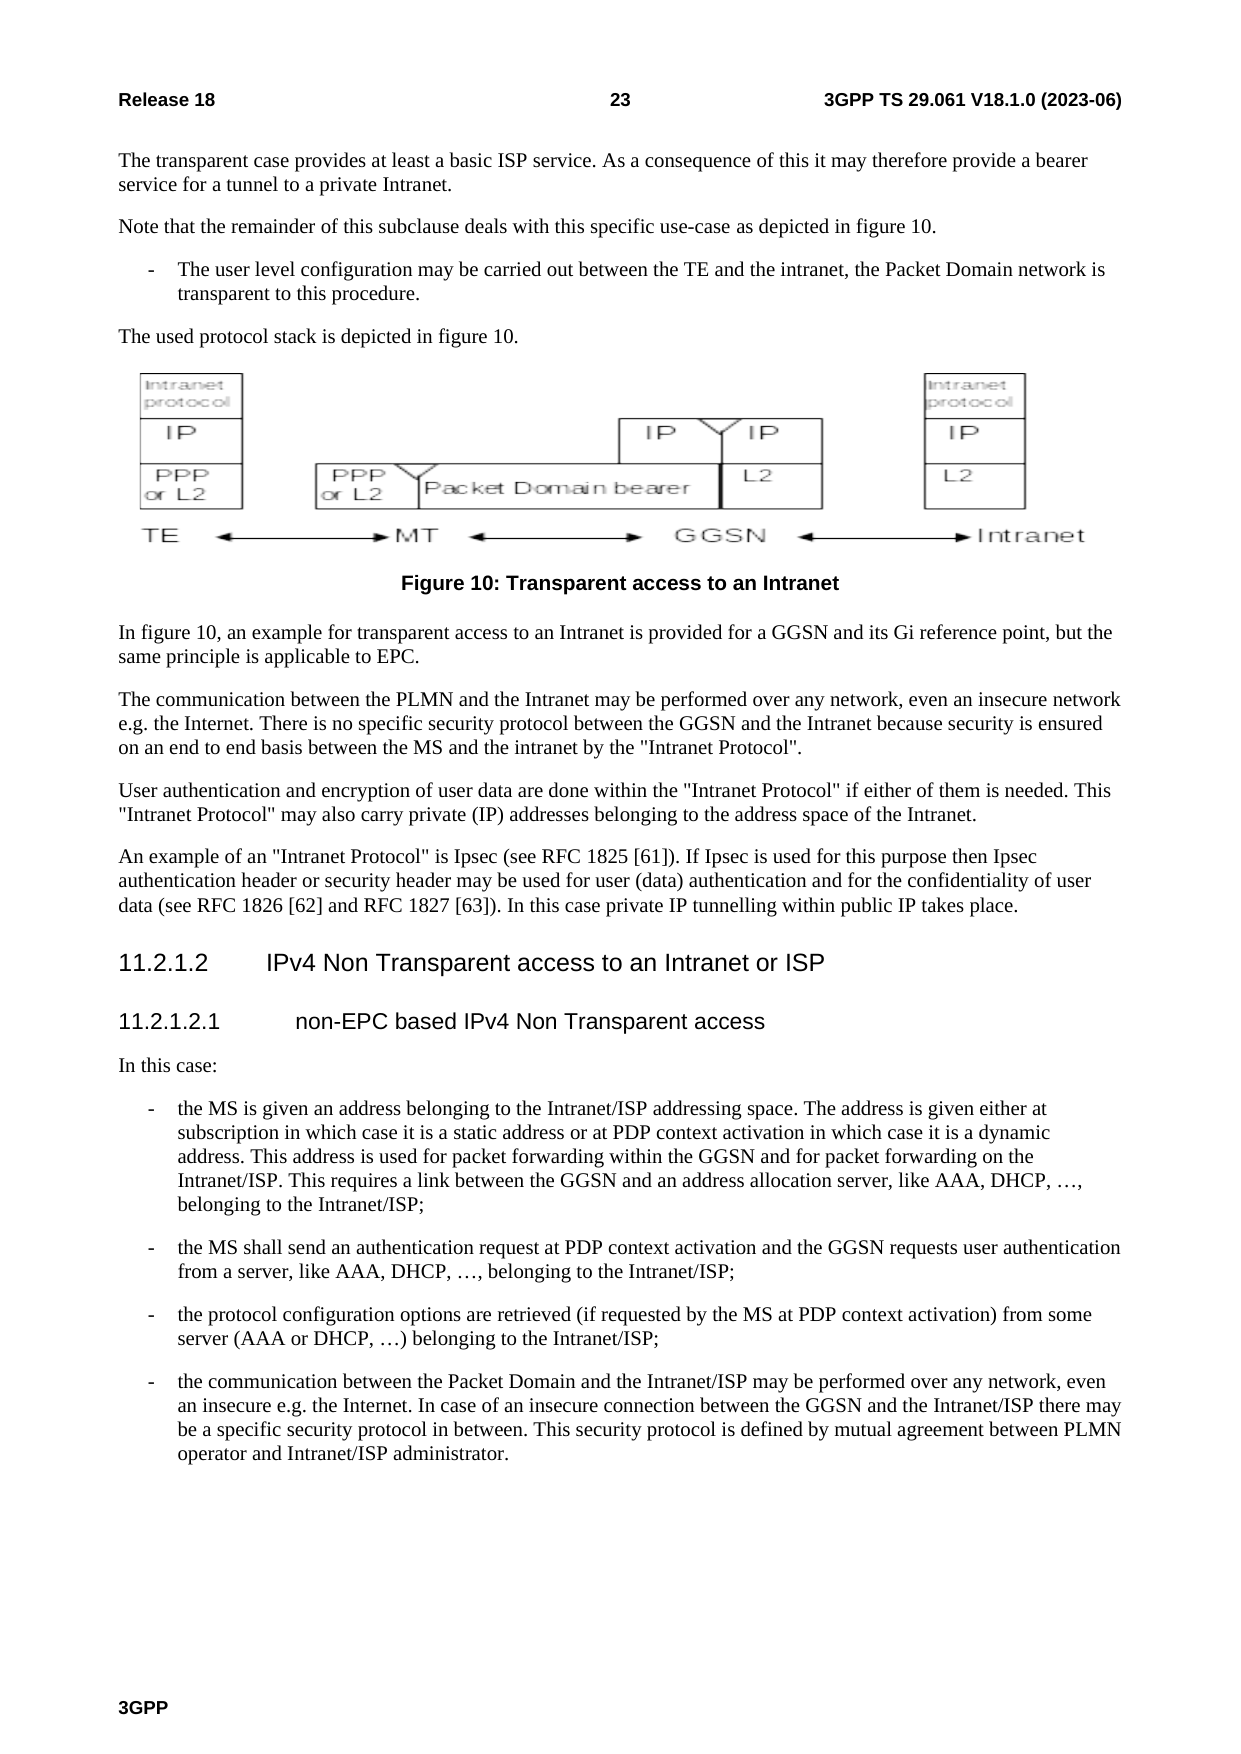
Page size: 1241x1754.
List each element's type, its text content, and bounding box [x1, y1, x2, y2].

text The used protocol stack is depicted in figure 10. [118, 324, 1122, 348]
text - the communication between the Packet Domain and the Intranet/ISP may be performed over any network, even an insecure e.g. the Internet. In case of an insecure connection between the GGSN and the Intranet/ISP there may be a specific security protocol in between. This security protocol is defined by mutual agreement between PLMN operator and Intranet/ISP administrator. [148, 1368, 1122, 1465]
text An example of an "Intranet Protocol" is Ipsec (see RFC 1825 [61]). If Ipsec is used for this purpose then Ipsec authentication header or security header may be used for user (data) authentication and for the confidentiality of user data (see RFC 1826 [62] and RFC 1827 [63]). In this case private IP tunnelling within public IP takes place. [118, 844, 1122, 917]
text - the MS is given an address belonging to the Intranet/ISP addressing space. The address is given either at subscription in which case it is a static address or at PDP context activation in which case it is a dynamic address. This address is used for packet forwarding within the GGSN and for packet forwarding on the Intranet/ISP. This requires a link between the GGSN and an address allocation server, like AAA, DHCP, …, belonging to the Intranet/ISP; [148, 1096, 1122, 1216]
text The transparent case provides at least a basic ISP service. As a consequence of this it may therefore provide a bearer service for a tunnel to a private Intranet. [118, 147, 1122, 196]
text - the MS shall send an authentication request at PDP context activation and the GGSN requests user authentication from a server, like AAA, DHCP, …, belonging to the Intranet/ISP; [148, 1235, 1122, 1283]
text In figure 10, an example for transparent access to an Intranet is provided for a GGSN and its Gi reference point, but the same principle is applicable to EPC. [118, 620, 1122, 668]
text In this case: [118, 1053, 1122, 1077]
text - the protocol configuration options are retrieved (if requested by the MS at PDP context activation) from some server (AAA or DHCP, …) belonging to the Intranet/ISP; [148, 1302, 1122, 1350]
text Figure 10: Transparent access to an Intranet [118, 571, 1122, 595]
subtitle 11.2.1.2.1 non-EPC based IPv4 Non Transparent access [118, 1008, 1122, 1034]
text User authentication and encryption of user data are done within the "Intranet Protocol" if either of them is needed. This "Intranet Protocol" may also carry private (IP) addresses belonging to the address space of the Intranet. [118, 777, 1122, 826]
text The communication between the PLMN and the Intranet may be performed over any network, even an insecure network e.g. the Internet. There is no specific security protocol between the GGSN and the Intranet because security is ensured on an end to end basis between the MS and the intranet by the "Intranet Protocol". [118, 687, 1122, 759]
text - The user level configuration may be carried out between the TE and the intranet, the Packet Domain network is transparent to this procedure. [148, 257, 1122, 305]
subtitle 11.2.1.2 IPv4 Non Transparent access to an Intranet or ISP [118, 948, 1122, 977]
text Note that the remainder of this subclause deals with this specific use-case as depicted in figure 10. [118, 214, 1122, 238]
